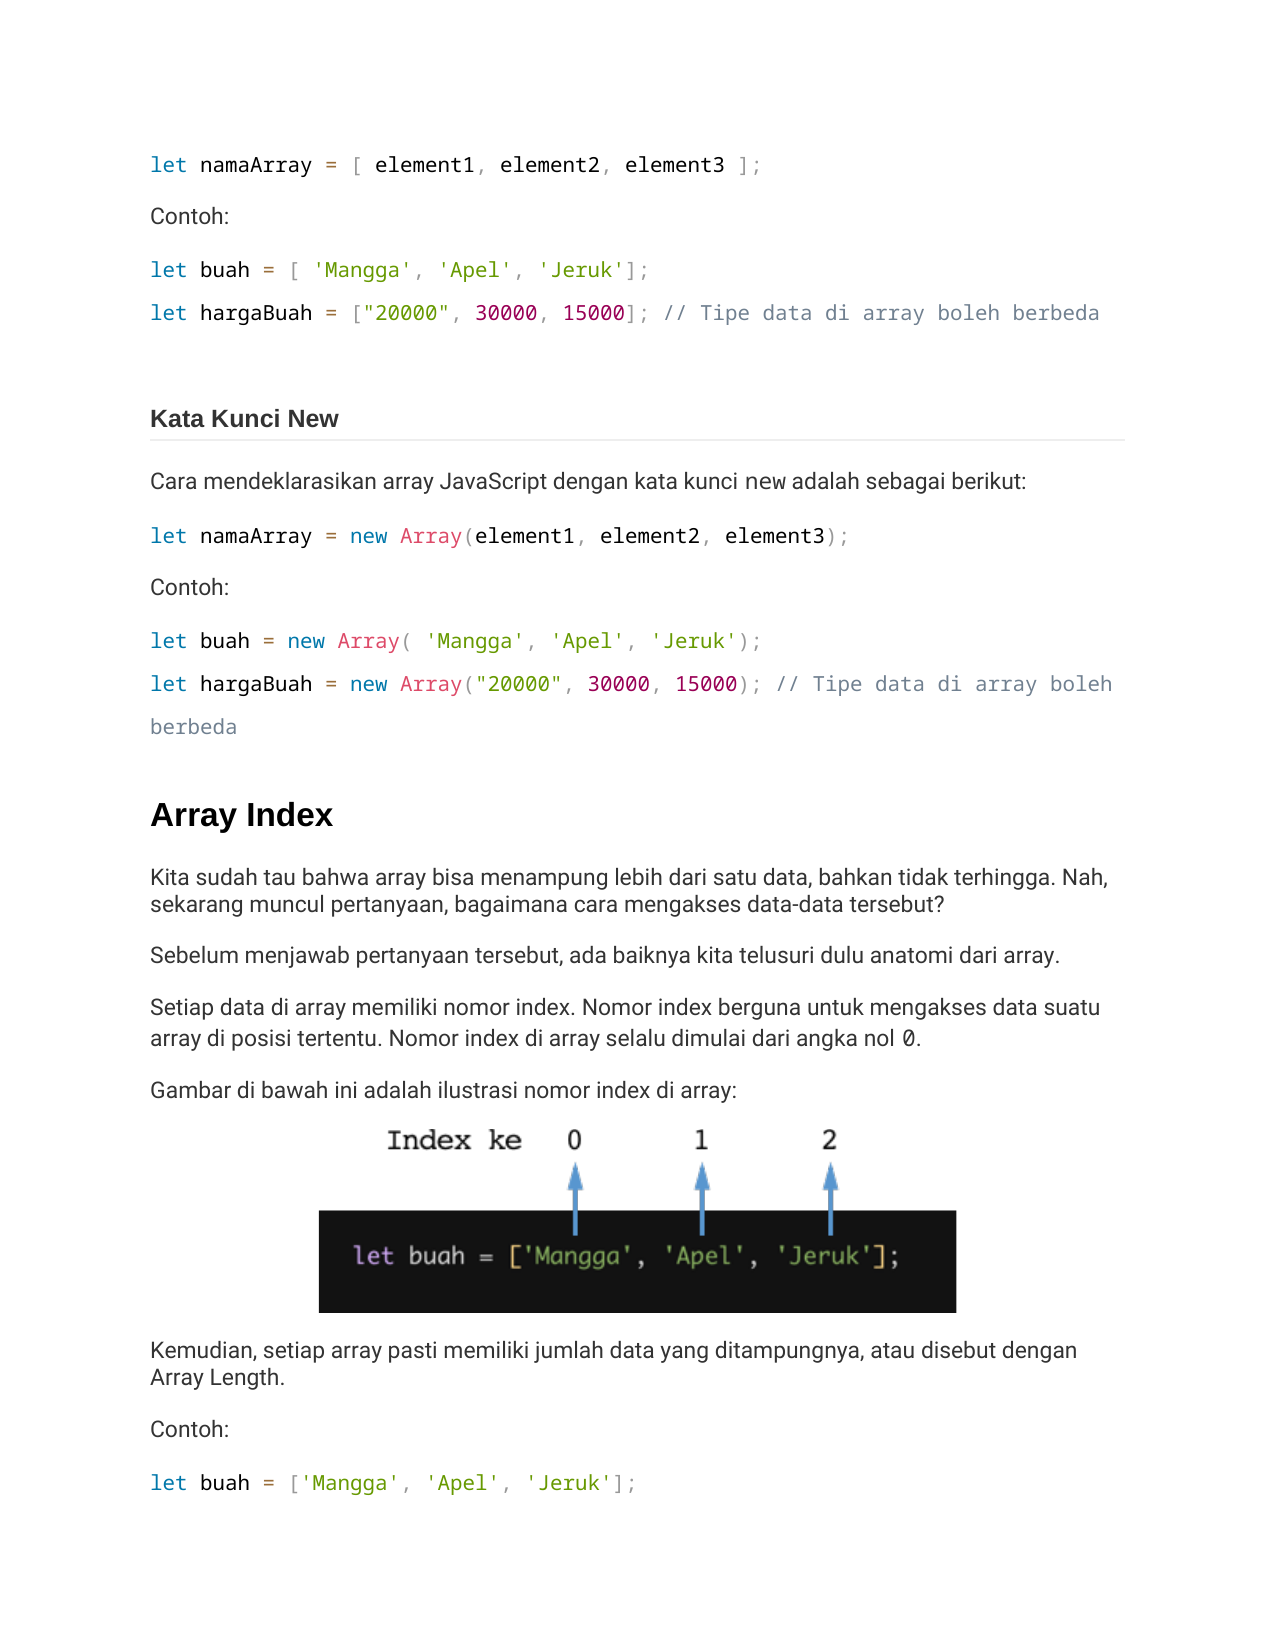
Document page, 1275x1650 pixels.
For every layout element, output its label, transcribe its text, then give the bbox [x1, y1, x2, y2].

text Setiap data di array memiliki nomor index. Nomor index berguna untuk mengakses data suatu array di posisi tertentu. Nomor index di array selalu dimulai dari angka nol 0. [150, 994, 1125, 1053]
text let namaArray = [ element1, element2, element3 ]; [150, 150, 1125, 178]
text let buah = ['Mangga', 'Apel', 'Jeruk']; [150, 1468, 1125, 1496]
text let buah = new Array( 'Mangga', 'Apel', 'Jeruk'); [150, 626, 1125, 655]
text Kemudian, setiap array pasti memiliki jumlah data yang ditampungnya, atau disebut dengan Array Length. [150, 1337, 1125, 1391]
text Contoh: [150, 1416, 1125, 1443]
text Cara mendeklarasikan array JavaScript dengan kata kunci new adalah sebagai berikut: [150, 465, 1125, 497]
text let buah = [ 'Mangga', 'Apel', 'Jeruk']; [150, 255, 1125, 283]
text Gambar di bawah ini adalah ilustrasi nomor index di array: [150, 1078, 1125, 1104]
picture [318, 1129, 957, 1313]
text let hargaBuah = ["20000", 30000, 15000]; // Tipe data di array boleh berbeda [150, 298, 1125, 326]
text Contoh: [150, 574, 1125, 601]
subtitle Kata Kunci New [150, 404, 1125, 439]
text let hargaBuah = new Array("20000", 30000, 15000); // Tipe data di array boleh berbeda [150, 669, 1125, 741]
text Contoh: [150, 203, 1125, 230]
text Kita sudah tau bahwa array bisa menampung lebih dari satu data, bahkan tidak terhingga. Nah, sekarang muncul pertanyaan, bagaimana cara mengakses data-data tersebut? [150, 864, 1125, 918]
text let namaArray = new Array(element1, element2, element3); [150, 522, 1125, 550]
subtitle Array Index [150, 795, 1125, 834]
text Sebelum menjawab pertanyaan tersebut, ada baiknya kita telusuri dulu anatomi dari array. [150, 943, 1125, 969]
